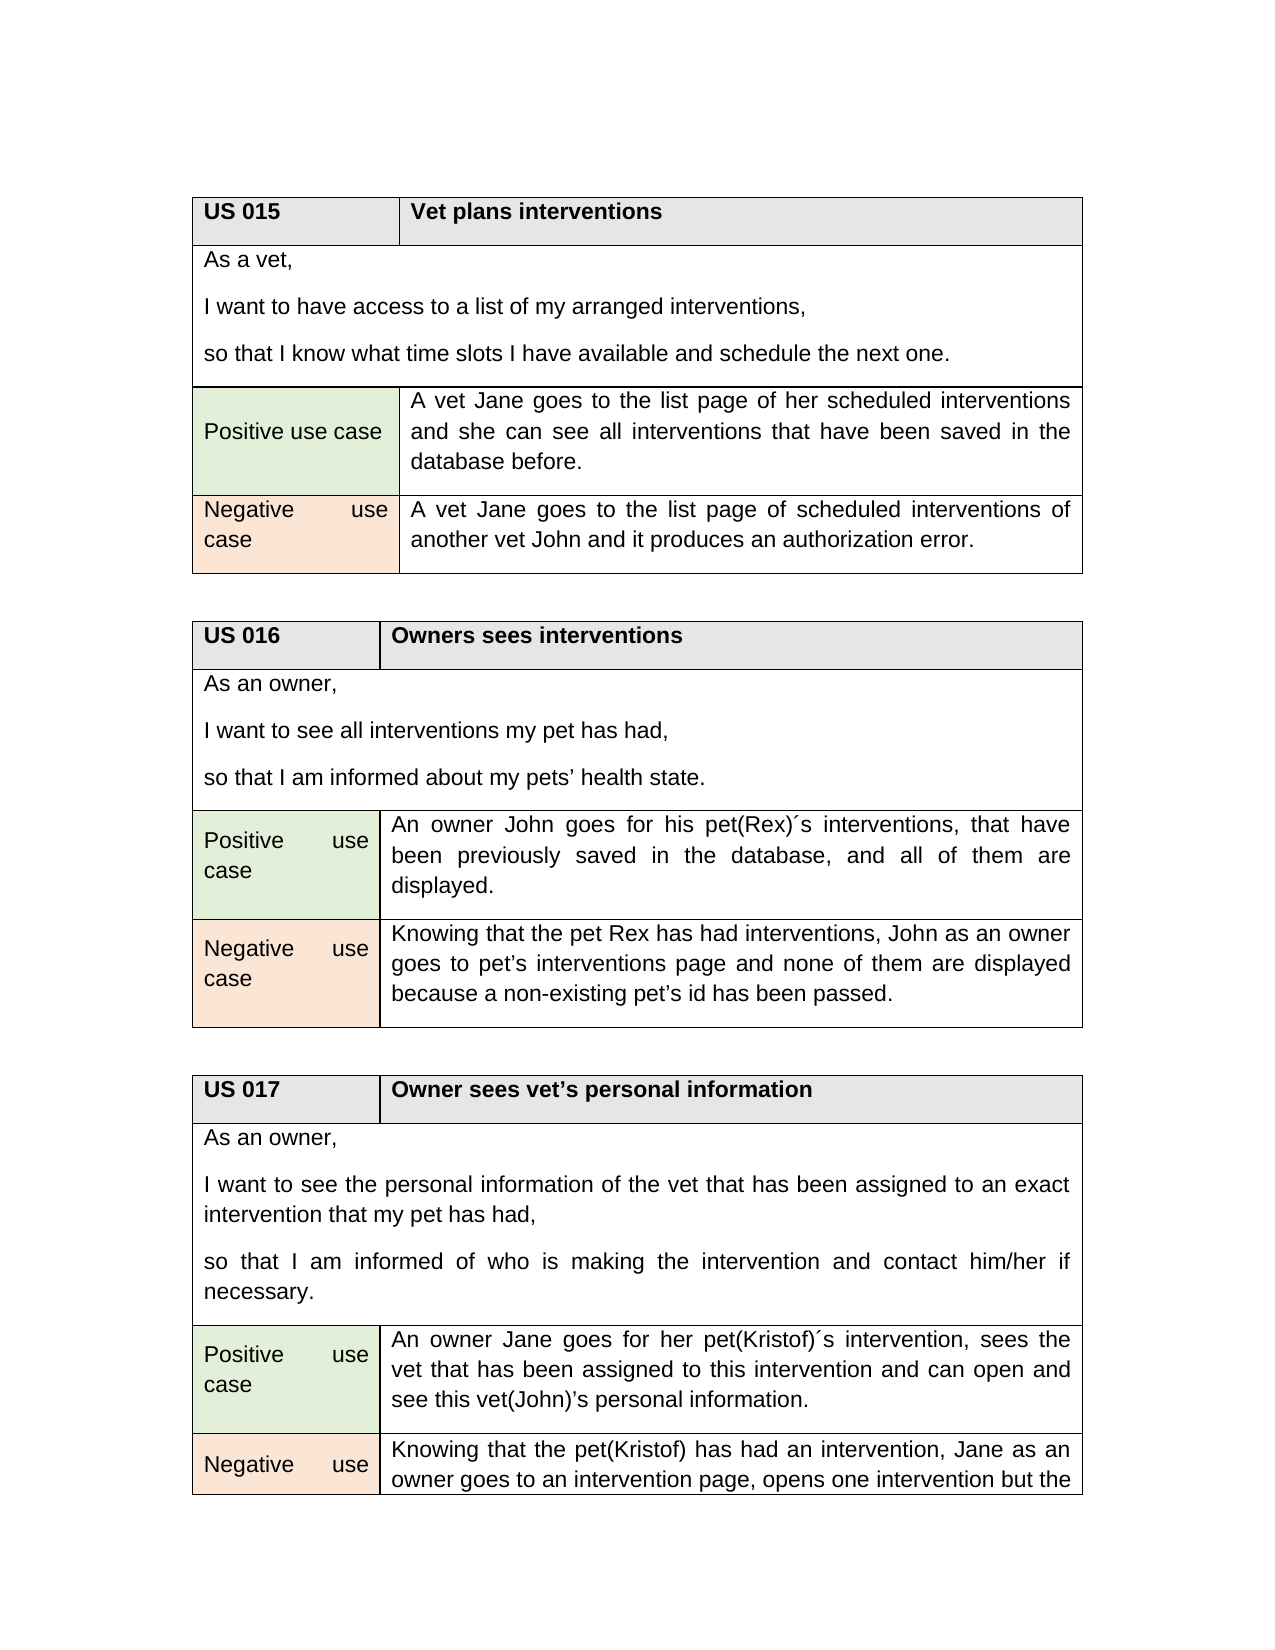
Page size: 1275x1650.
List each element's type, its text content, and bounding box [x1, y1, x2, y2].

table_cell Negative use case [193, 920, 379, 1027]
table_cell Positive use case [193, 1326, 379, 1433]
table_cell Positive use case [193, 388, 399, 495]
table_header US 015 [193, 198, 399, 245]
table_cell Negative use case [193, 1434, 379, 1494]
table_header US 017 [193, 1076, 379, 1123]
table_header Owner sees vet’s personal information [381, 1076, 1082, 1123]
table_cell An owner Jane goes for her pet(Kristof)´s intervention, sees the vet that has been assigned to this intervention and can open and see this vet(John)’s personal information. [381, 1326, 1082, 1433]
table_cell Knowing that the pet Rex has had interventions, John as an owner goes to pet’s interventions page and none of them are displayed because a non-existing pet’s id has been passed. [381, 920, 1082, 1027]
table_cell As a vet, I want to have access to a list of my arranged interventions, so that I know what time slots I have available and schedule the next one. [193, 246, 1082, 386]
table_header US 016 [193, 622, 379, 669]
table_cell Negative use case [193, 496, 399, 573]
table_cell A vet Jane goes to the list page of her scheduled interventions and she can see all interventions that have been saved in the database before. [400, 388, 1082, 495]
table_cell Positive use case [193, 811, 379, 919]
table_cell A vet Jane goes to the list page of scheduled interventions of another vet John and it produces an authorization error. [400, 496, 1082, 573]
table_header Vet plans interventions [400, 198, 1082, 245]
table_header Owners sees interventions [381, 622, 1082, 669]
table_cell As an owner, I want to see all interventions my pet has had, so that I am informed about my pets’ health state. [193, 670, 1082, 810]
table_cell As an owner, I want to see the personal information of the vet that has been assigned to an exact intervention that my pet has had, so that I am informed of who is making the intervention and contact him/her if necessary. [193, 1124, 1082, 1325]
table_cell An owner John goes for his pet(Rex)´s interventions, that have been previously saved in the database, and all of them are displayed. [381, 811, 1082, 919]
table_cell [381, 1434, 1082, 1494]
